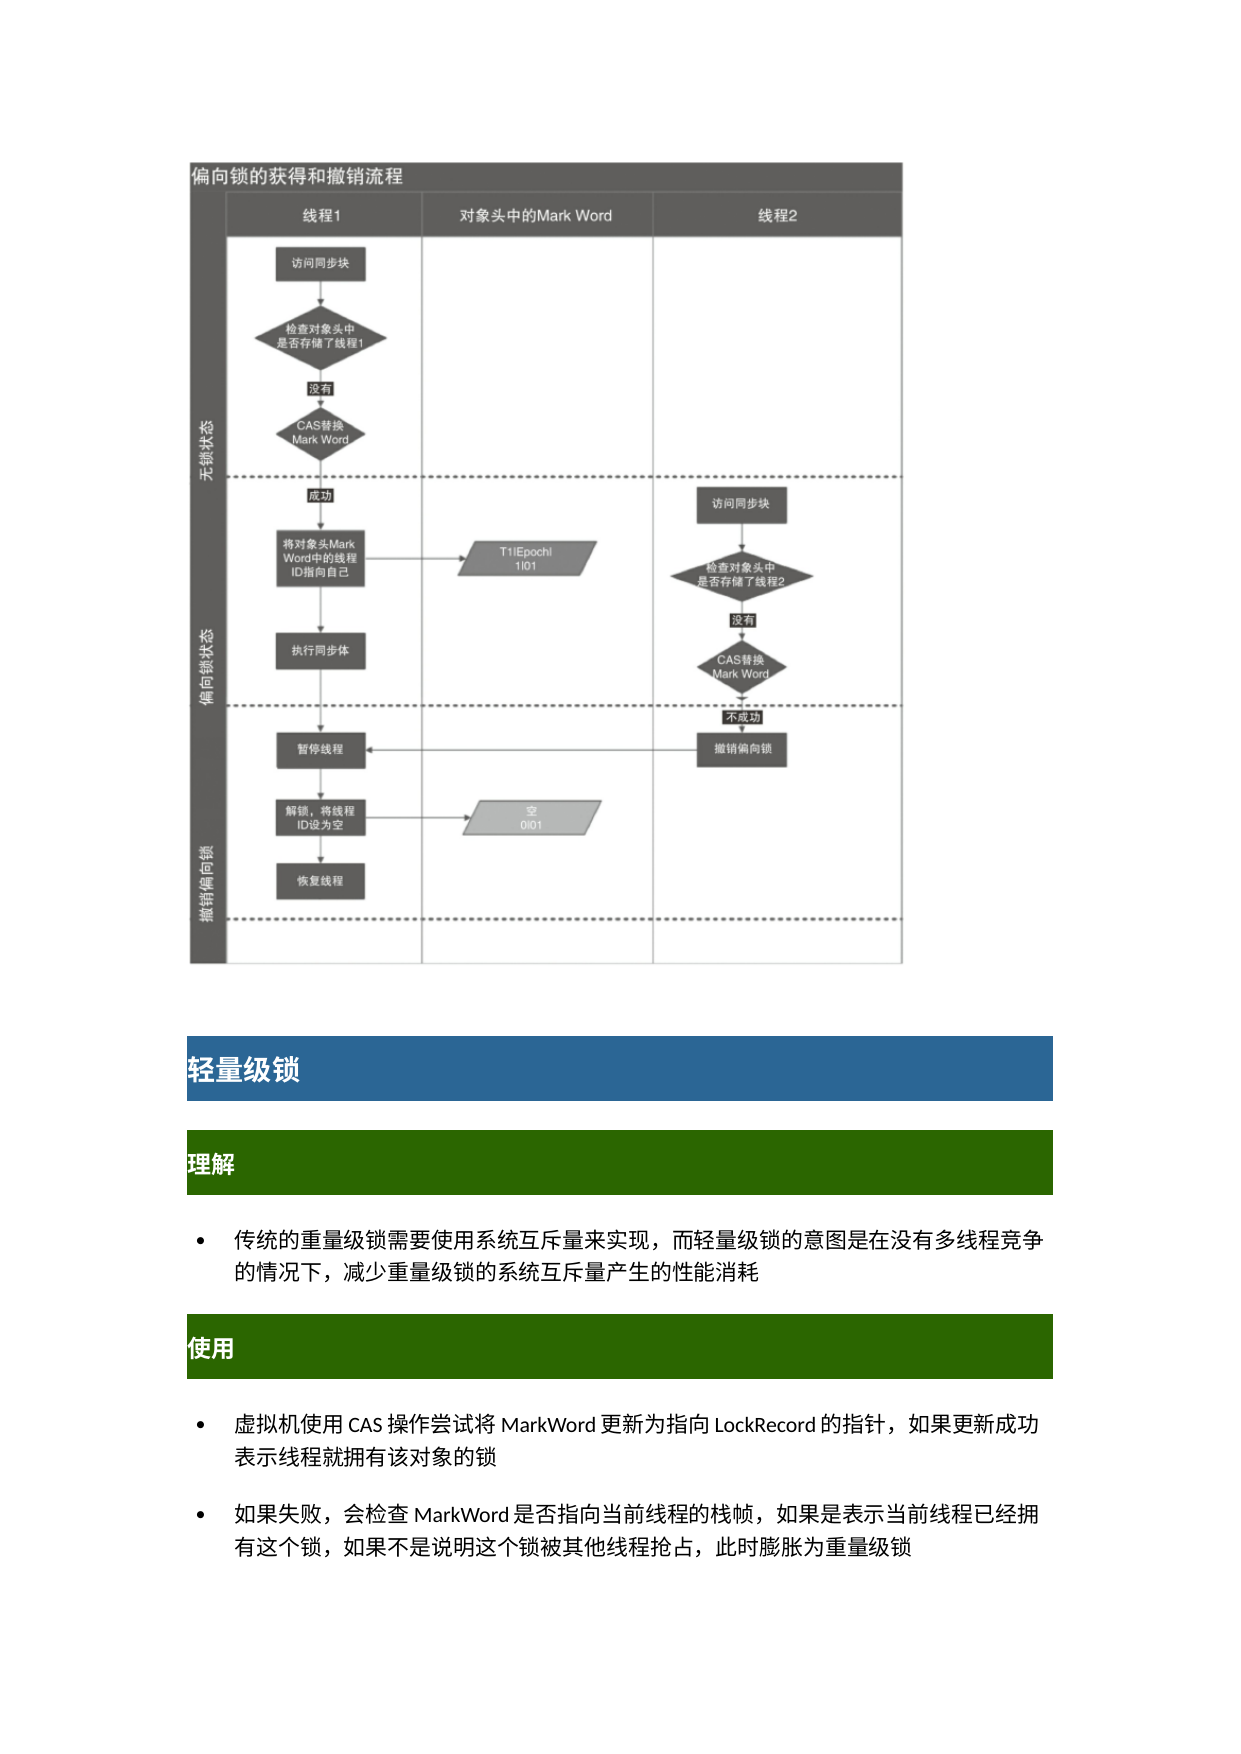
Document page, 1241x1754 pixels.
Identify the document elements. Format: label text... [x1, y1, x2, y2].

subtitle 使用 [187, 1314, 1053, 1379]
picture [187, 162, 907, 979]
list 虚拟机使用CAS操作尝试将MarkWord更新为指向LockRecord的指针，如果更新成功表示线程就拥有该对象的锁 [197, 1407, 1053, 1472]
subtitle 轻量级锁 [187, 1036, 1053, 1101]
subtitle 理解 [187, 1130, 1053, 1195]
list 如果失败，会检查MarkWord是否指向当前线程的栈帧，如果是表示当前线程已经拥有这个锁，如果不是说明这个锁被其他线程抢占，此时膨胀为重量级锁 [197, 1497, 1053, 1562]
list 传统的重量级锁需要使用系统互斥量来实现，而轻量级锁的意图是在没有多线程竞争的情况下，减少重量级锁的系统互斥量产生的性能消耗 [197, 1222, 1053, 1287]
